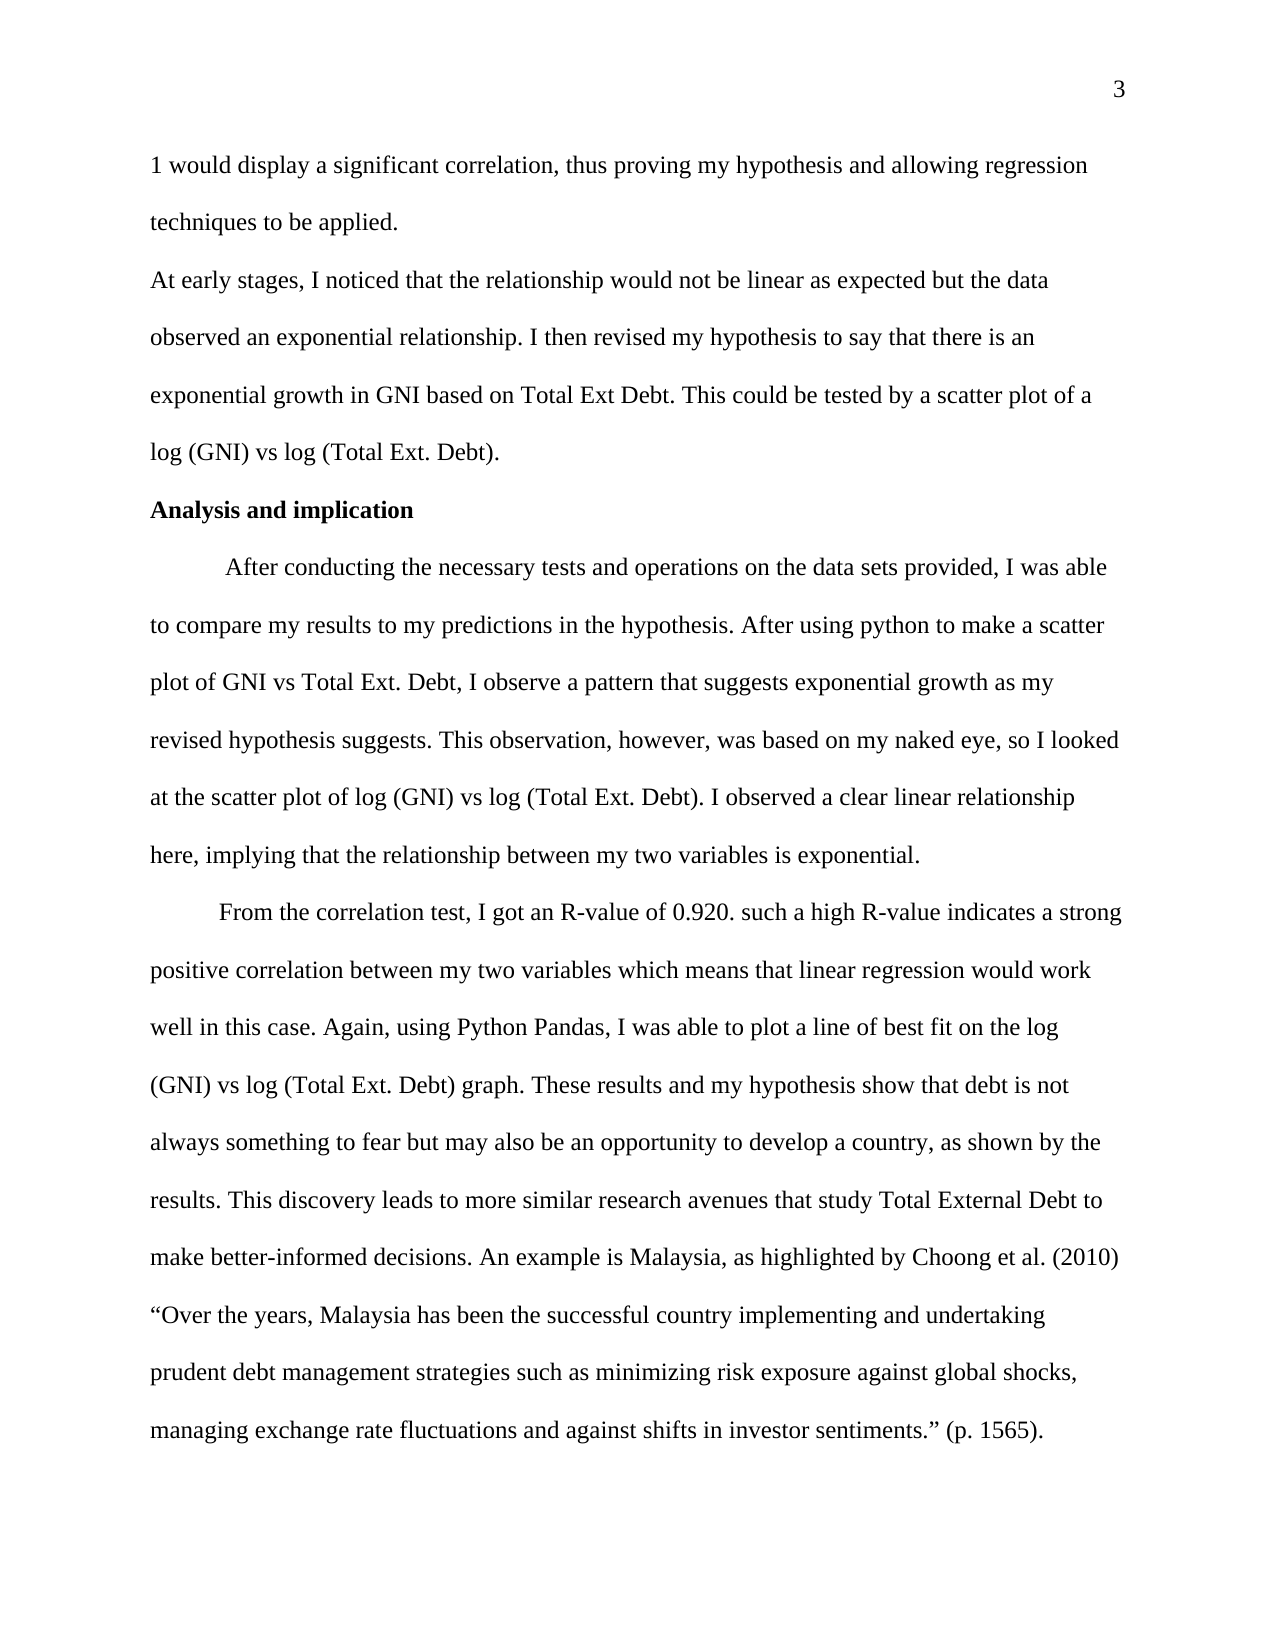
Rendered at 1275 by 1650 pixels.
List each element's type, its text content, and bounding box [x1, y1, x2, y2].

text From the correlation test, I got an R-value of 0.920. such a high R-value indicates a strong positive correlation between my two variables which means that linear regression would work well in this case. Again, using Python Pandas, I was able to plot a line of best fit on the log (GNI) vs log (Total Ext. Debt) graph. These results and my hypothesis show that debt is not always something to fear but may also be an opportunity to develop a country, as shown by the results. This discovery leads to more similar research avenues that study Total External Debt to make better-informed decisions. An example is Malaysia, as highlighted by Choong et al. (2010) “Over the years, Malaysia has been the successful country implementing and undertaking prudent debt management strategies such as minimizing risk exposure against global shocks, managing exchange rate fluctuations and against shifts in investor sentiments.” (p. 1565). [150, 897, 1125, 1444]
text At early stages, I noticed that the relationship would not be linear as expected but the data observed an exponential relationship. I then revised my hypothesis to say that there is an exponential growth in GNI based on Total Ext Debt. This could be tested by a scatter plot of a log (GNI) vs log (Total Ext. Debt). [150, 265, 1125, 466]
text Analysis and implication [150, 495, 1125, 524]
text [150, 150, 1125, 236]
text After conducting the necessary tests and operations on the data sets provided, I was able to compare my results to my predictions in the hypothesis. After using python to make a scatter plot of GNI vs Total Ext. Debt, I observe a pattern that suggests exponential growth as my revised hypothesis suggests. This observation, however, was based on my naked eye, so I looked at the scatter plot of log (GNI) vs log (Total Ext. Debt). I observed a clear linear relationship here, implying that the relationship between my two variables is exponential. [150, 552, 1125, 869]
